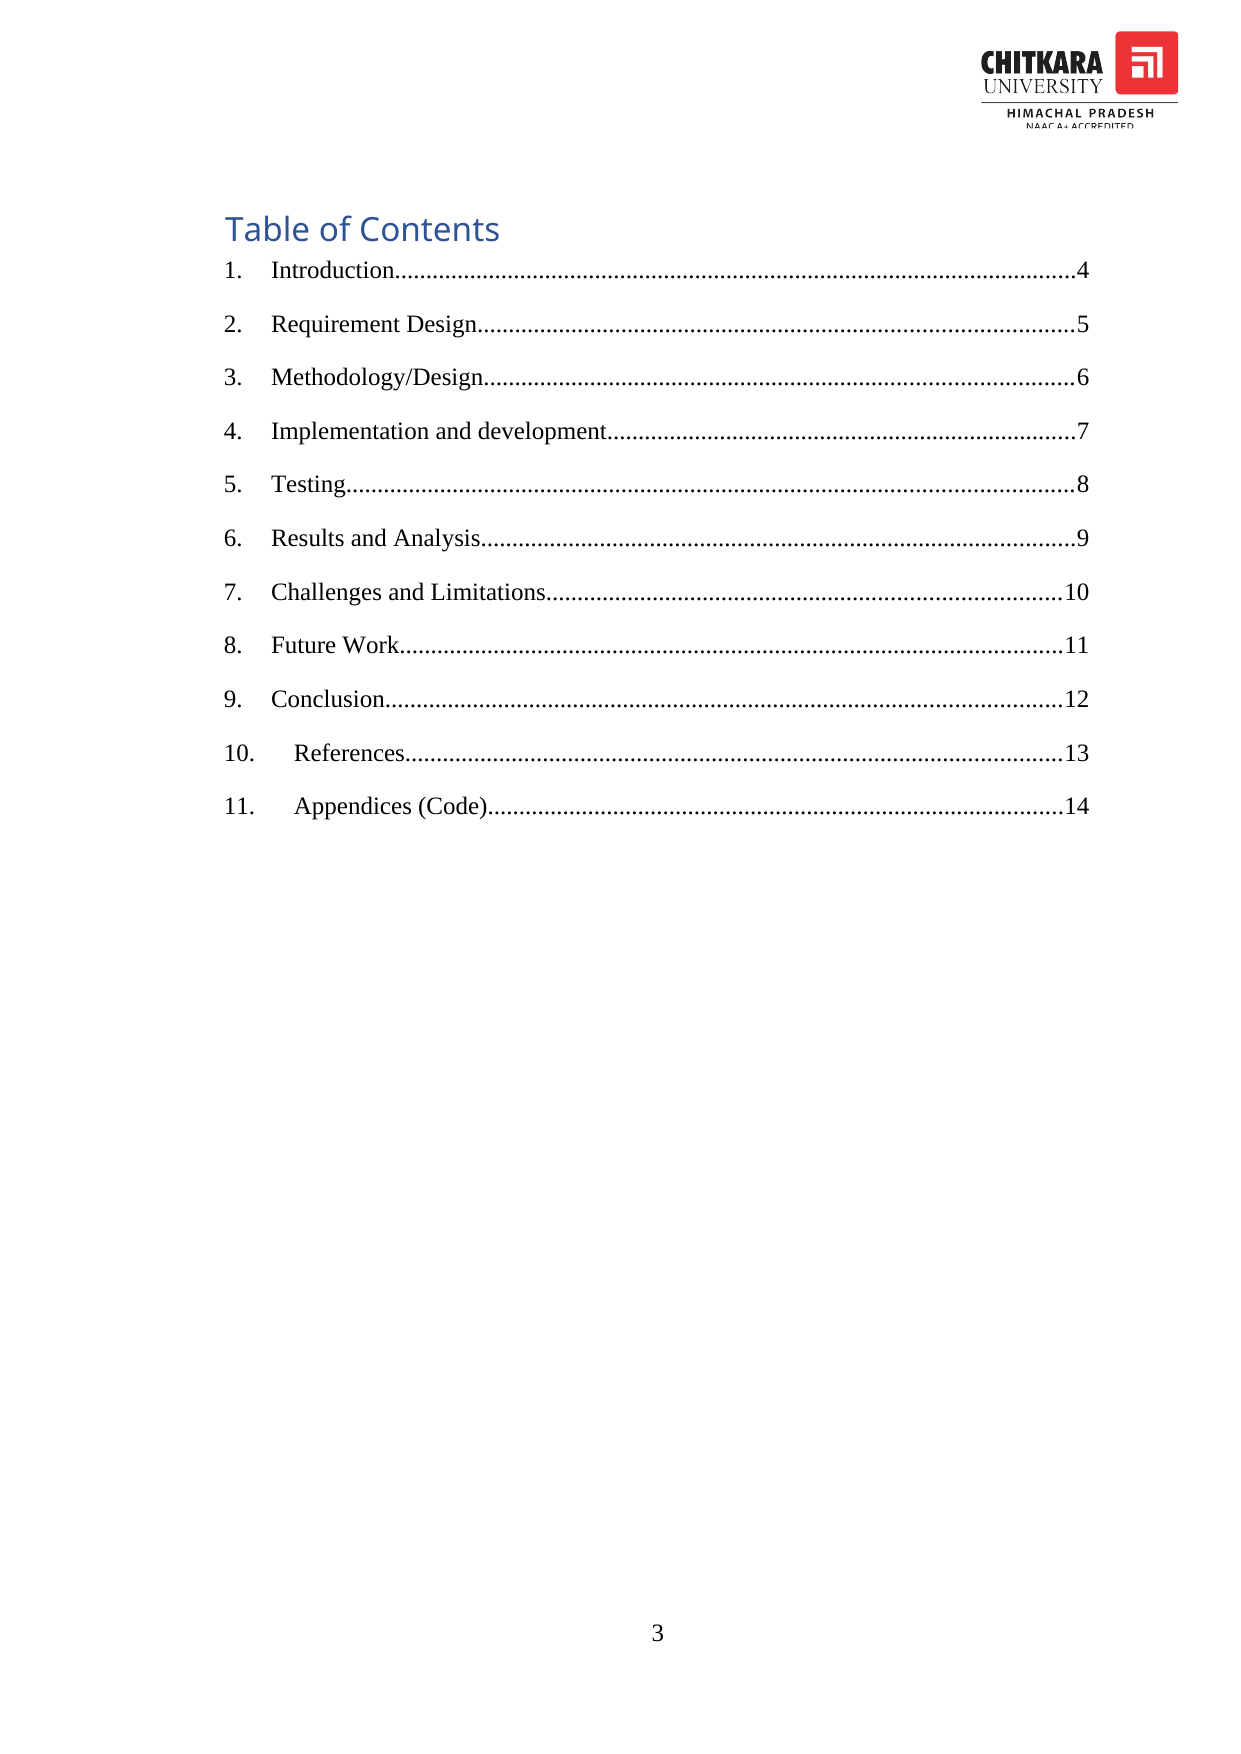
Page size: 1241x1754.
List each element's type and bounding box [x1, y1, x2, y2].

picture [981, 31, 1179, 128]
